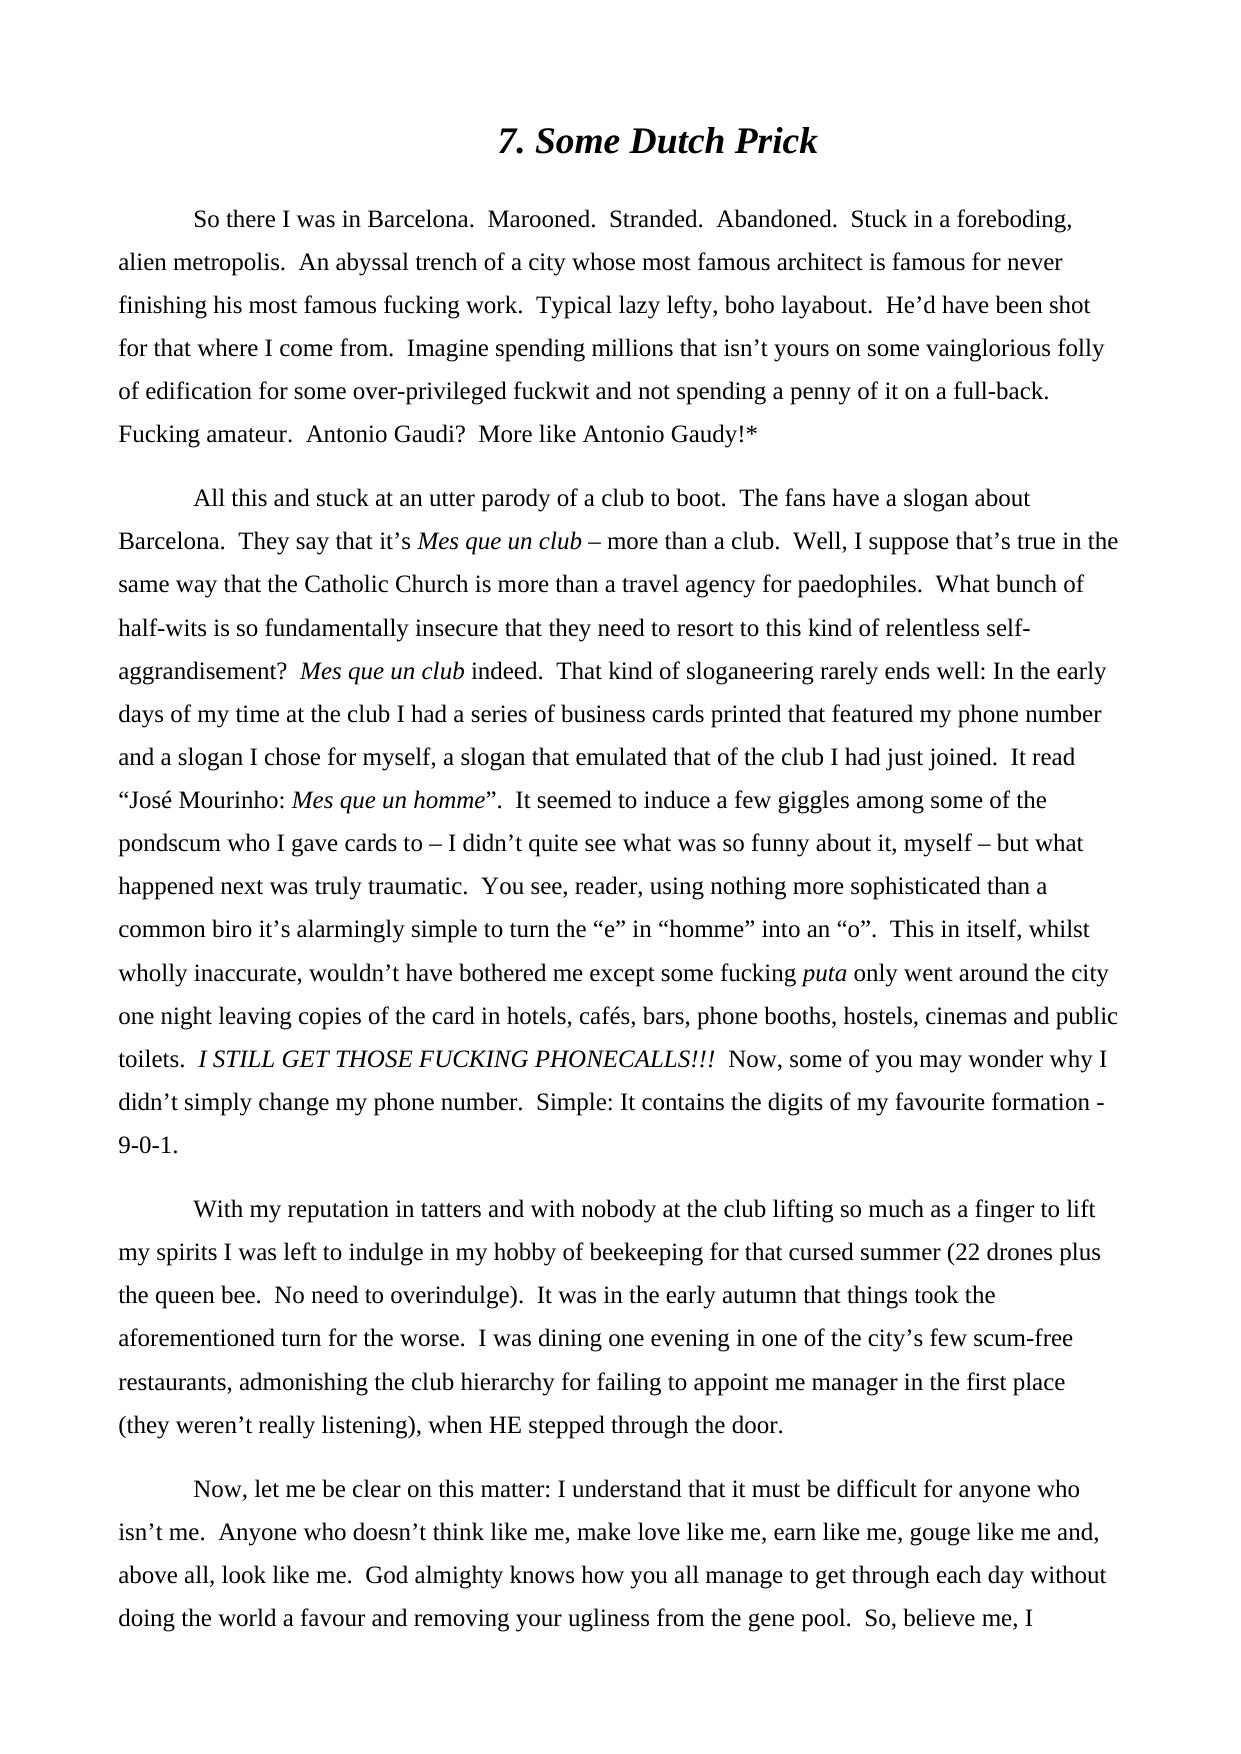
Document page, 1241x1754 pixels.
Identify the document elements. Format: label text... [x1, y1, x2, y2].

text All this and stuck at an utter parody of a club to boot. The fans have a slogan about Barcelona. They say that it’s Mes que un club – more than a club. Well, I suppose that’s true in the same way that the Catholic Church is more than a travel agency for paedophiles. What bunch of half-wits is so fundamentally insecure that they need to resort to this kind of relentless self-aggrandisement? Mes que un club indeed. That kind of sloganeering rarely ends well: In the early days of my time at the club I had a series of business cards printed that featured my phone number and a slogan I chose for myself, a slogan that emulated that of the club I had just joined. It read “José Mourinho: Mes que un homme”. It seemed to induce a few giggles among some of the pondscum who I gave cards to – I didn’t quite see what was so funny about it, myself – but what happened next was truly traumatic. You see, reader, using nothing more sophisticated than a common biro it’s alarmingly simple to turn the “e” in “homme” into an “o”. This in itself, whilst wholly inaccurate, wouldn’t have bothered me except some fucking puta only went around the city one night leaving copies of the card in hotels, cafés, bars, phone booths, hostels, cinemas and public toilets. I STILL GET THOSE FUCKING PHONECALLS!!! Now, some of you may wonder why I didn’t simply change my phone number. Simple: It contains the digits of my favourite formation - 9-0-1. [118, 483, 1122, 1159]
text With my reputation in tatters and with nobody at the club lifting so much as a finger to lift my spirits I was left to indulge in my hobby of beekeeping for that cursed summer (22 drones plus the queen bee. No need to overindulge). It was in the early autumn that things took the aforementioned turn for the worse. I was dining one evening in one of the city’s few scum-free restaurants, admonishing the club hierarchy for failing to appoint me manager in the first place (they weren’t really listening), when HE stepped through the door. [118, 1194, 1122, 1438]
list Some Dutch Prick [193, 118, 1122, 161]
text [118, 1474, 1122, 1632]
text So there I was in Barcelona. Marooned. Stranded. Abandoned. Stuck in a foreboding, alien metropolis. An abyssal trench of a city whose most famous architect is famous for never finishing his most famous fucking work. Typical lazy lefty, boho layabout. He’d have been shot for that where I come from. Imagine spending millions that isn’t yours on some vainglorious folly of edification for some over-privileged fuckwit and not spending a penny of it on a full-back. Fucking amateur. Antonio Gaudi? More like Antonio Gaudy!* [118, 204, 1122, 448]
